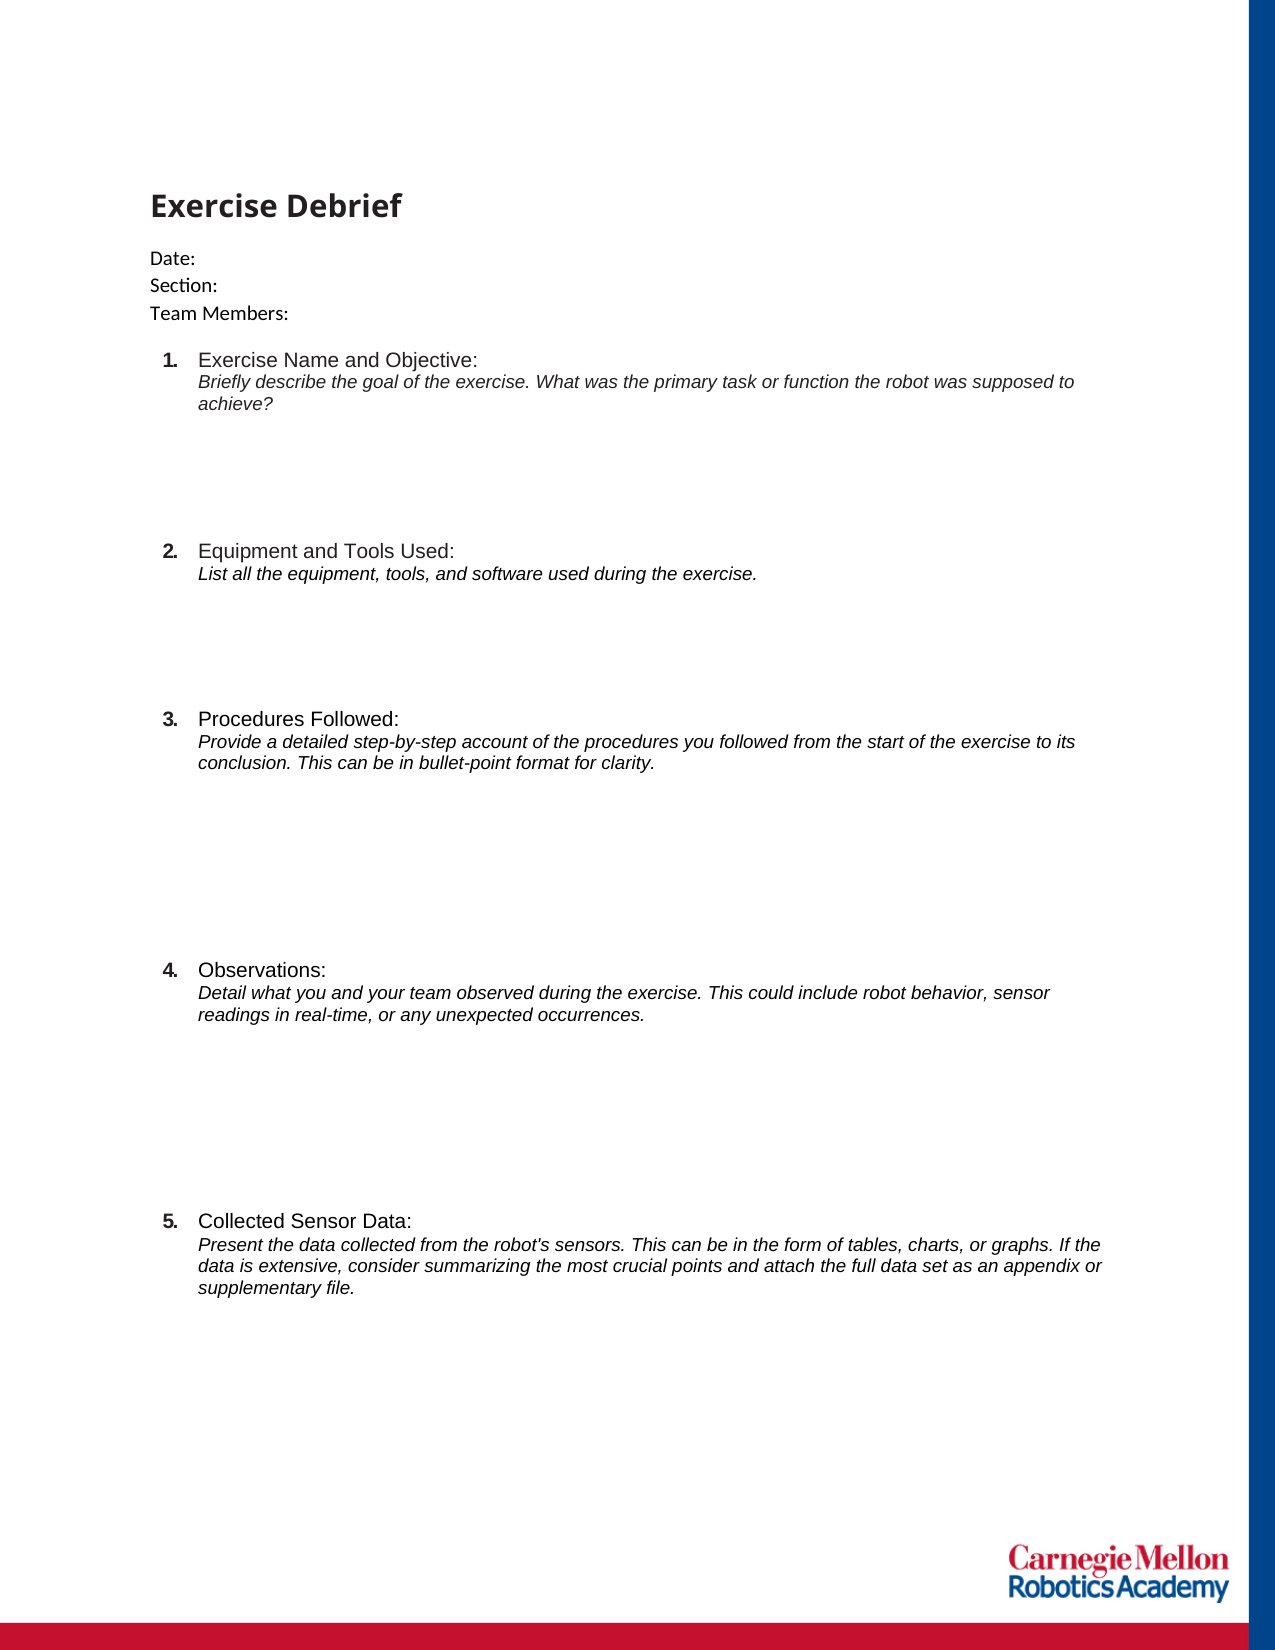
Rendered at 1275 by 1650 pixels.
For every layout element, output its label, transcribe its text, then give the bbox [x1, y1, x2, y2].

text Exercise Debrief [150, 184, 992, 227]
list Observations: Detail what you and your team observed during the exercise. This could include robot behavior, sensor readings in real-time, or any unexpected occurrences. [162, 958, 1125, 1202]
text Date: Section: Team Members: [150, 245, 1125, 325]
list Collected Sensor Data: Present the data collected from the robot's sensors. This can be in the form of tables, charts, or graphs. If the data is extensive, consider summarizing the most crucial points and attach the full data set as an appendix or supplementary file. [162, 1209, 1125, 1497]
list Exercise Name and Objective: Briefly describe the goal of the exercise. What was the primary task or function the robot was supposed to achieve? [162, 347, 1125, 532]
list Procedures Followed: Provide a detailed step-by-step account of the procedures you followed from the start of the exercise to its conclusion. This can be in bullet-point format for clarity. [162, 706, 1125, 951]
list Equipment and Tools Used: List all the equipment, tools, and software used during the exercise. [162, 539, 1125, 699]
picture [0, 0, 1275, 1650]
